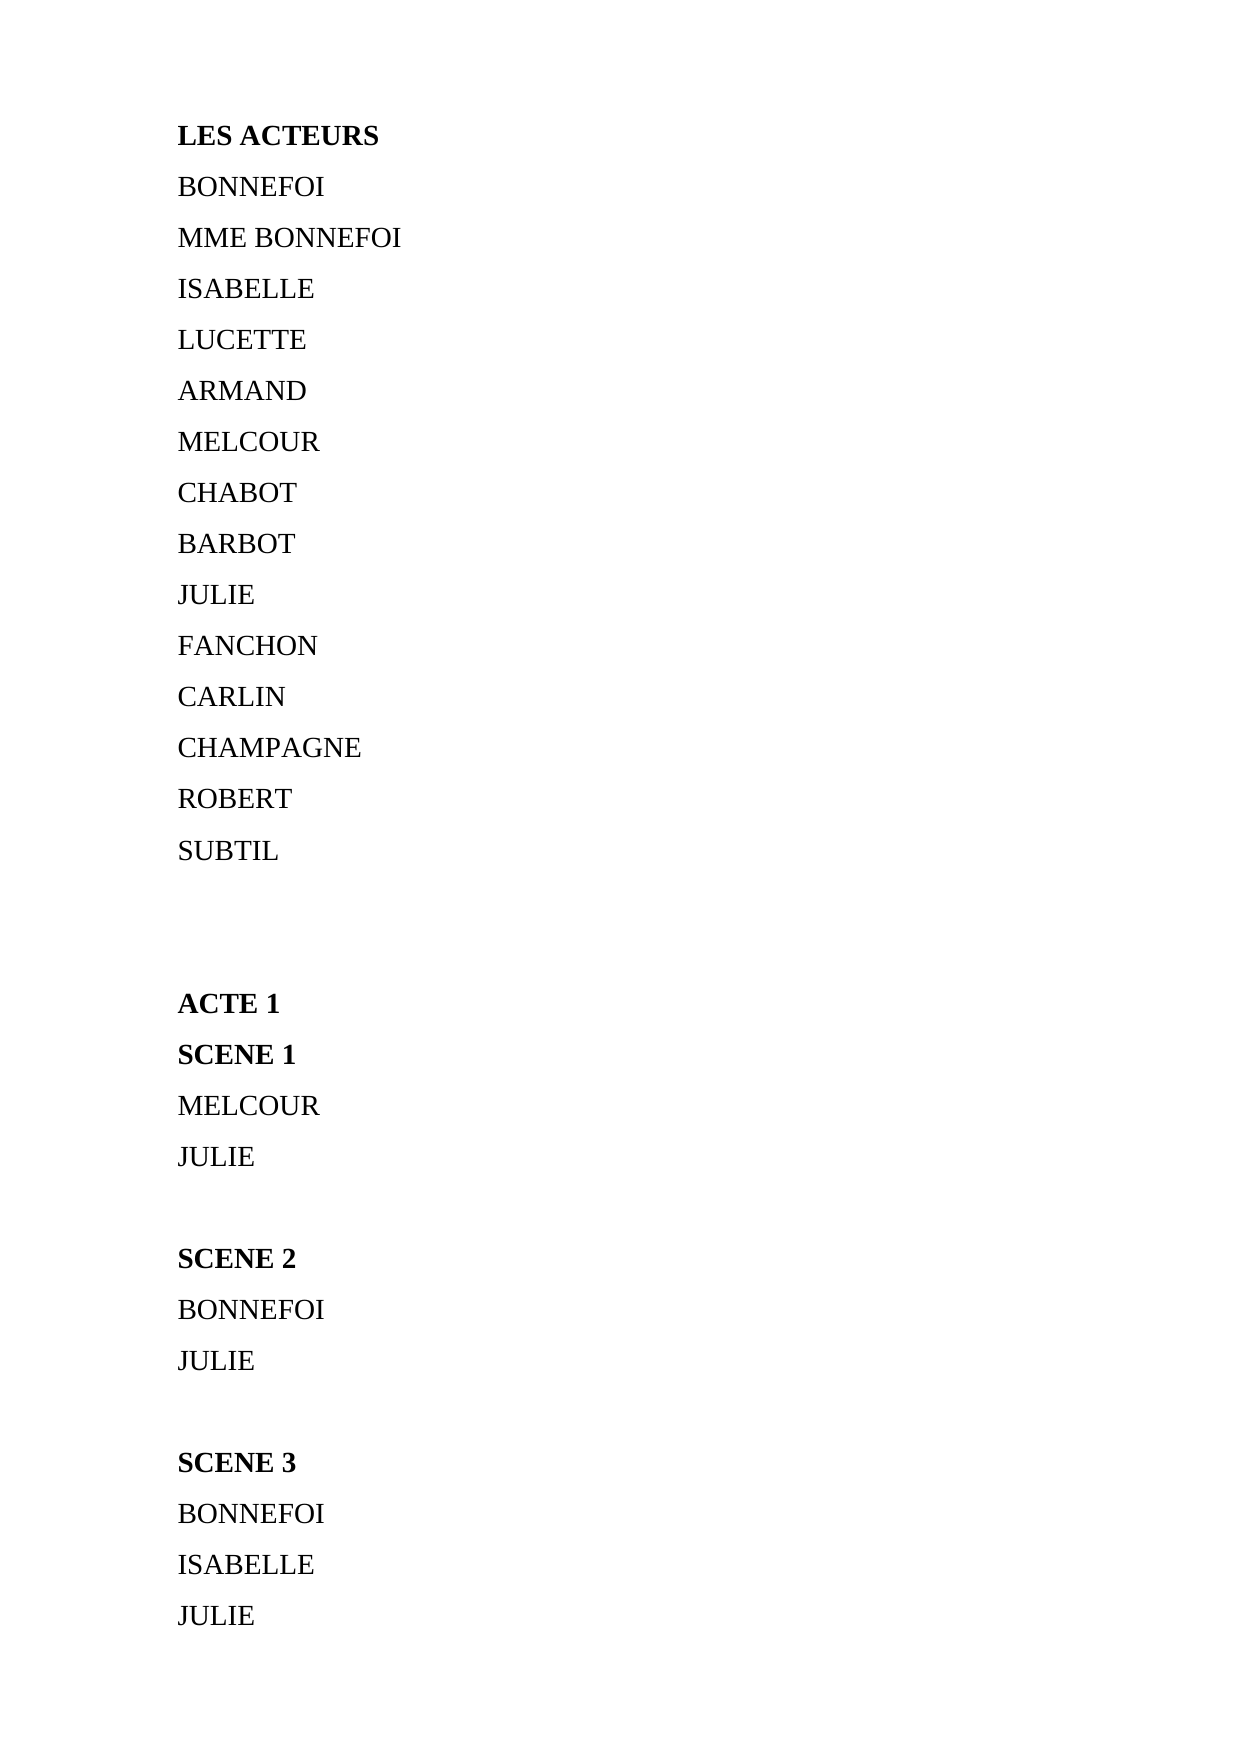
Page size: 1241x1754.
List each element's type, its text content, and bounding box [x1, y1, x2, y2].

text SCENE 1 [177, 1037, 1152, 1070]
text SUBTIL [177, 833, 1152, 866]
text MELCOUR [177, 1088, 1152, 1121]
text CARLIN [177, 679, 1152, 713]
text ARMAND [177, 373, 1152, 407]
text JULIE [177, 1139, 1152, 1172]
text FANCHON [177, 628, 1152, 662]
text BARBOT [177, 526, 1152, 560]
text LUCETTE [177, 322, 1152, 356]
text BONNEFOI [177, 1292, 1152, 1326]
text ISABELLE [177, 1547, 1152, 1581]
text LES ACTEURS [177, 118, 1152, 152]
text JULIE [177, 577, 1152, 611]
text MELCOUR [177, 424, 1152, 458]
text ISABELLE [177, 271, 1152, 305]
text CHABOT [177, 475, 1152, 509]
text JULIE [177, 1598, 1152, 1632]
text ACTE 1 [177, 986, 1152, 1019]
text MME BONNEFOI [177, 220, 1152, 254]
text SCENE 2 [177, 1241, 1152, 1274]
text BONNEFOI [177, 1496, 1152, 1530]
text CHAMPAGNE [177, 731, 1152, 764]
text BONNEFOI [177, 169, 1152, 203]
text ROBERT [177, 782, 1152, 815]
text SCENE 3 [177, 1445, 1152, 1479]
text JULIE [177, 1343, 1152, 1377]
